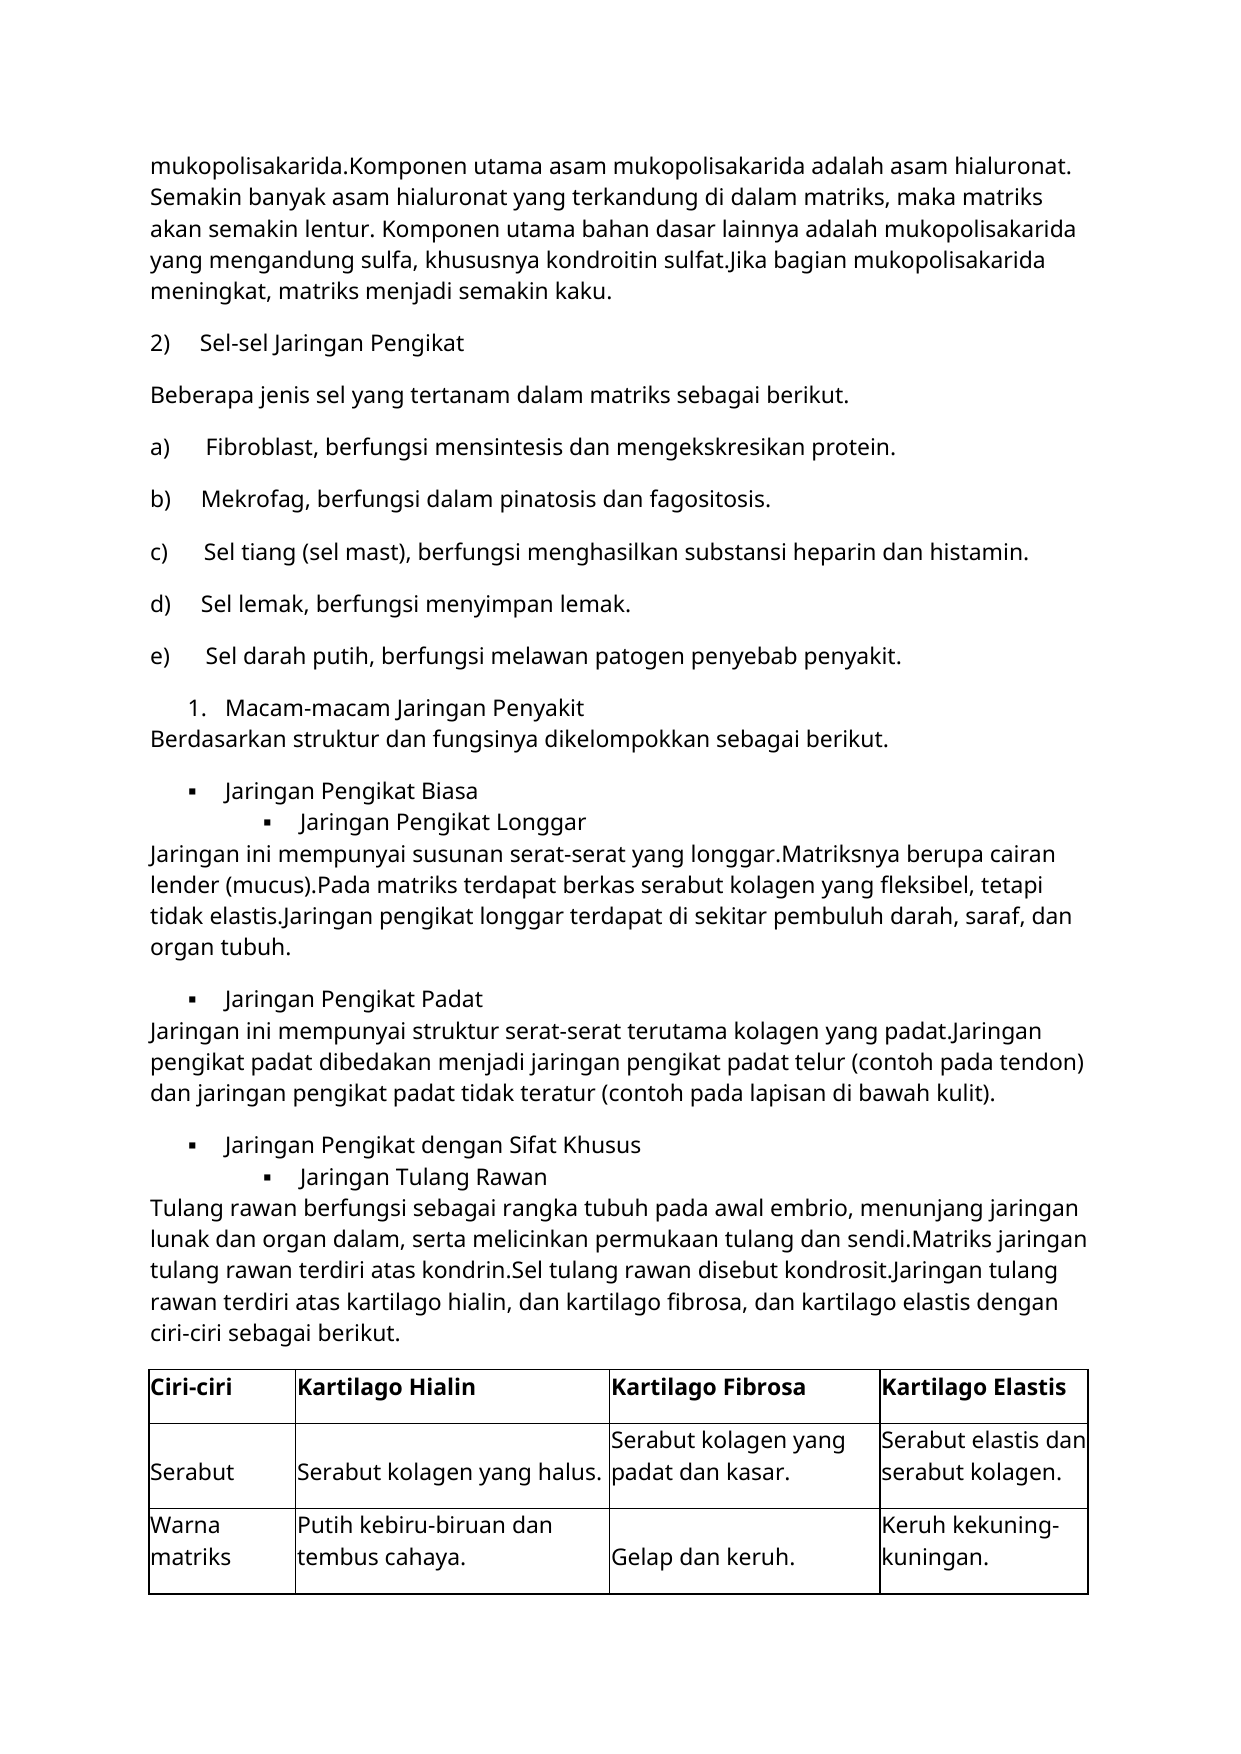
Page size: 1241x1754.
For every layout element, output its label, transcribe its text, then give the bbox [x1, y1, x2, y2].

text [150, 150, 1090, 306]
table_cell Gelap dan keruh. [610, 1509, 879, 1593]
table_header Kartilago Fibrosa [610, 1370, 879, 1423]
table_header Ciri-ciri [150, 1370, 295, 1423]
text Beberapa jenis sel yang tertanam dalam matriks sebagai berikut. [150, 379, 1090, 410]
list Jaringan Pengikat Padat [187, 983, 1090, 1014]
list Jaringan Pengikat Longgar [262, 806, 1090, 837]
table_cell Serabut elastis dan serabut kolagen. [881, 1424, 1087, 1508]
list Jaringan Pengikat Biasa [187, 775, 1090, 806]
table_header Kartilago Hialin [296, 1370, 609, 1423]
text a) Fibroblast, berfungsi mensintesis dan mengekskresikan protein. [150, 431, 1090, 462]
table_cell Warna matriks [150, 1509, 295, 1593]
table_cell Serabut kolagen yang padat dan kasar. [610, 1424, 879, 1508]
text c) Sel tiang (sel mast), berfungsi menghasilkan substansi heparin dan histamin. [150, 535, 1090, 567]
text b) Mekrofag, berfungsi dalam pinatosis dan fagositosis. [150, 483, 1090, 514]
text d) Sel lemak, berfungsi menyimpan lemak. [150, 587, 1090, 619]
table_cell Keruh kekuning-kuningan. [881, 1509, 1087, 1593]
text e) Sel darah putih, berfungsi melawan patogen penyebab penyakit. [150, 639, 1090, 671]
list Jaringan Tulang Rawan [262, 1160, 1090, 1192]
text Tulang rawan berfungsi sebagai rangka tubuh pada awal embrio, menunjang jaringan lunak dan organ dalam, serta melicinkan permukaan tulang dan sendi.Matriks jaringan tulang rawan terdiri atas kondrin.Sel tulang rawan disebut kondrosit.Jaringan tulang rawan terdiri atas kartilago hialin, dan kartilago fibrosa, dan kartilago elastis dengan ciri-ciri sebagai berikut. [150, 1192, 1090, 1348]
list Macam-macam Jaringan Penyakit [187, 692, 1090, 723]
text Berdasarkan struktur dan fungsinya dikelompokkan sebagai berikut. [150, 723, 1090, 754]
table_cell Serabut kolagen yang halus. [296, 1424, 609, 1508]
list Jaringan Pengikat dengan Sifat Khusus [187, 1129, 1090, 1160]
table_header Kartilago Elastis [881, 1370, 1087, 1423]
text 2) Sel-sel Jaringan Pengikat [150, 327, 1090, 358]
text Jaringan ini mempunyai susunan serat-serat yang longgar.Matriksnya berupa cairan lender (mucus).Pada matriks terdapat berkas serabut kolagen yang fleksibel, tetapi tidak elastis.Jaringan pengikat longgar terdapat di sekitar pembuluh darah, saraf, dan organ tubuh. [150, 837, 1090, 962]
table_cell Putih kebiru-biruan dan tembus cahaya. [296, 1509, 609, 1593]
table_cell Serabut [150, 1424, 295, 1508]
text Jaringan ini mempunyai struktur serat-serat terutama kolagen yang padat.Jaringan pengikat padat dibedakan menjadi jaringan pengikat padat telur (contoh pada tendon) dan jaringan pengikat padat tidak teratur (contoh pada lapisan di bawah kulit). [150, 1014, 1090, 1108]
